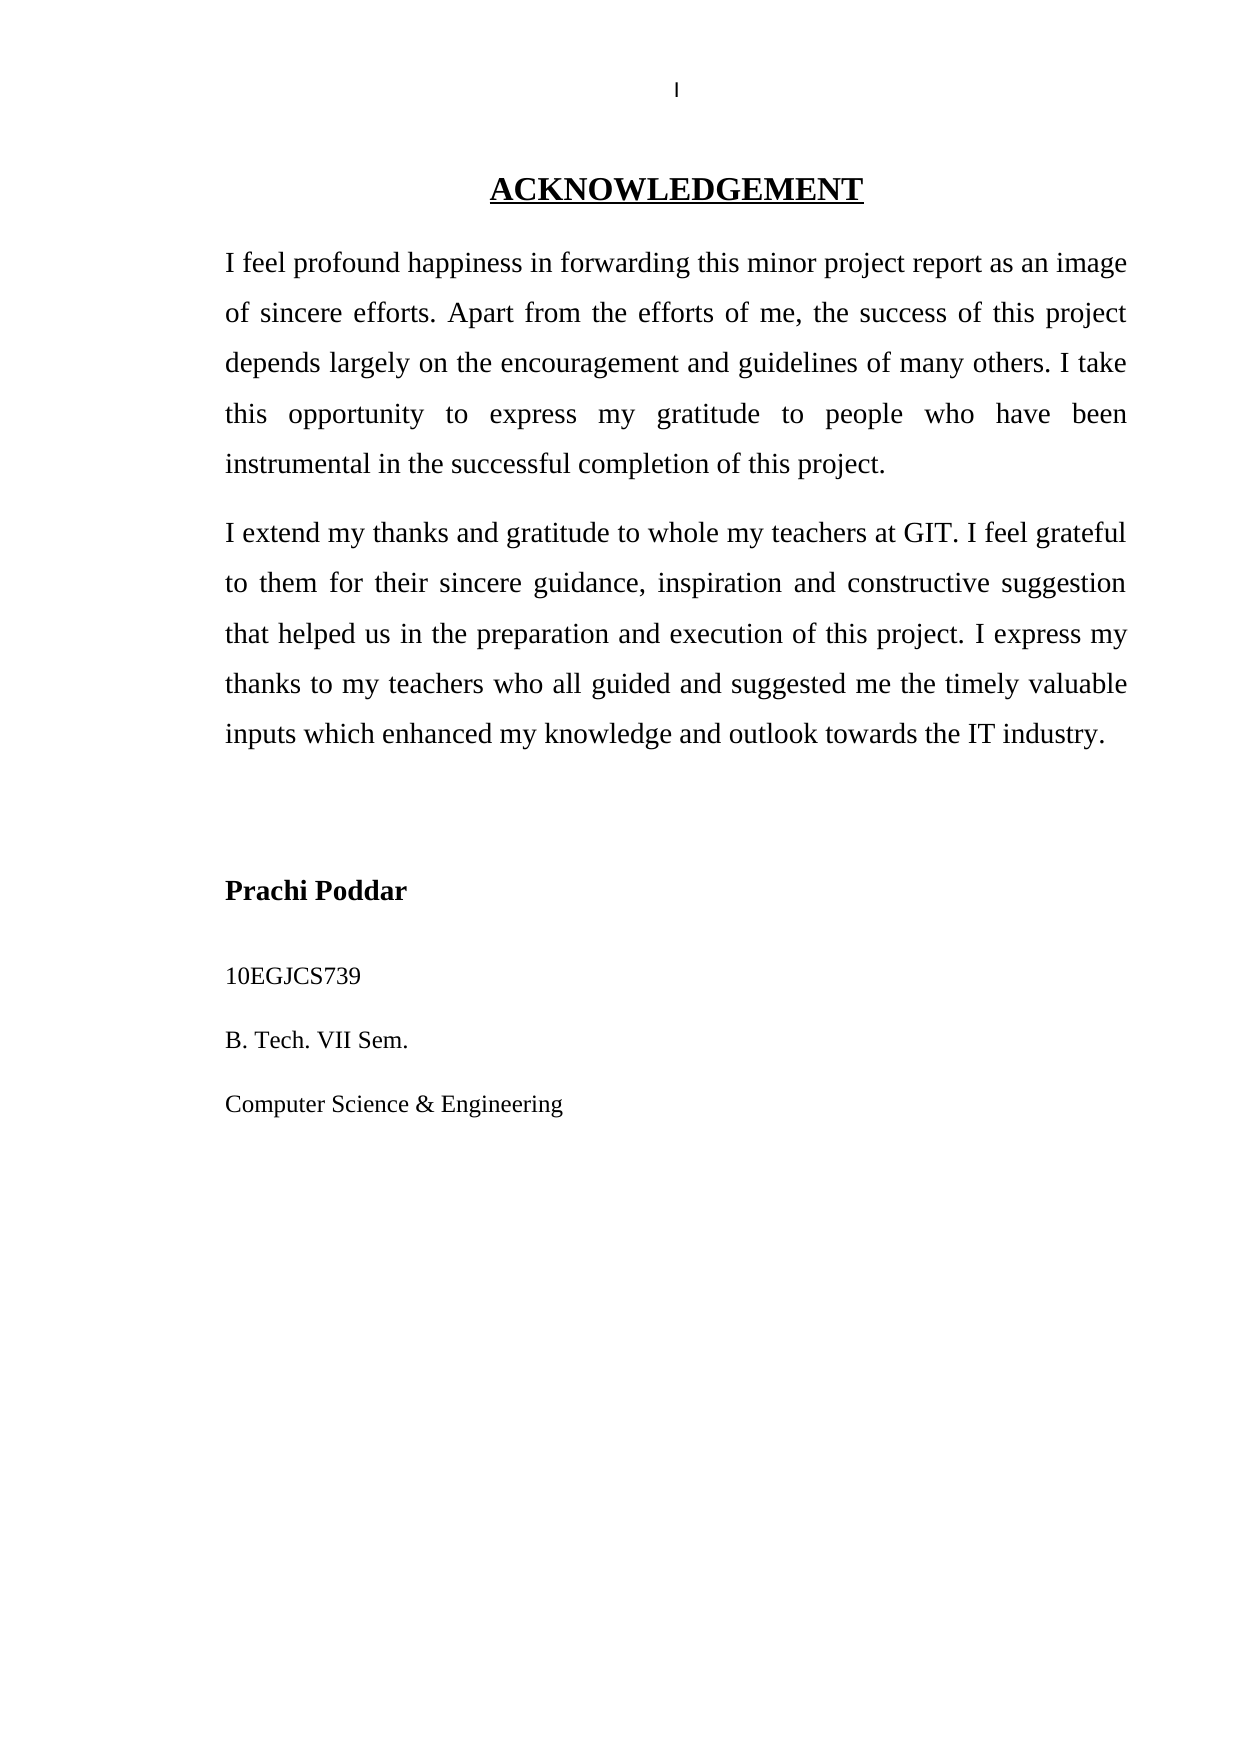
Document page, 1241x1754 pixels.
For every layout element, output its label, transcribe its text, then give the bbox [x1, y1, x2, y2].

text I extend my thanks and gratitude to whole my teachers at GIT. I feel grateful to them for their sincere guidance, inspiration and constructive suggestion that helped us in the preparation and execution of this project. I express my thanks to my teachers who all guided and suggested me the timely valuable inputs which enhanced my knowledge and outlook towards the IT industry. [225, 515, 1128, 750]
text B. Tech. VII Sem. [225, 1025, 1128, 1054]
text 10EGJCS739 [225, 961, 1128, 990]
text I feel profound happiness in forwarding this minor project report as an image of sincere efforts. Apart from the efforts of me, the success of this project depends largely on the encouragement and guidelines of many others. I take this opportunity to express my gratitude to people who have been instrumental in the successful completion of this project. [225, 245, 1128, 480]
subtitle ACKNOWLEDGEMENT [225, 169, 1128, 207]
text Computer Science & Engineering [225, 1089, 1128, 1118]
text Prachi Poddar [225, 873, 1128, 907]
